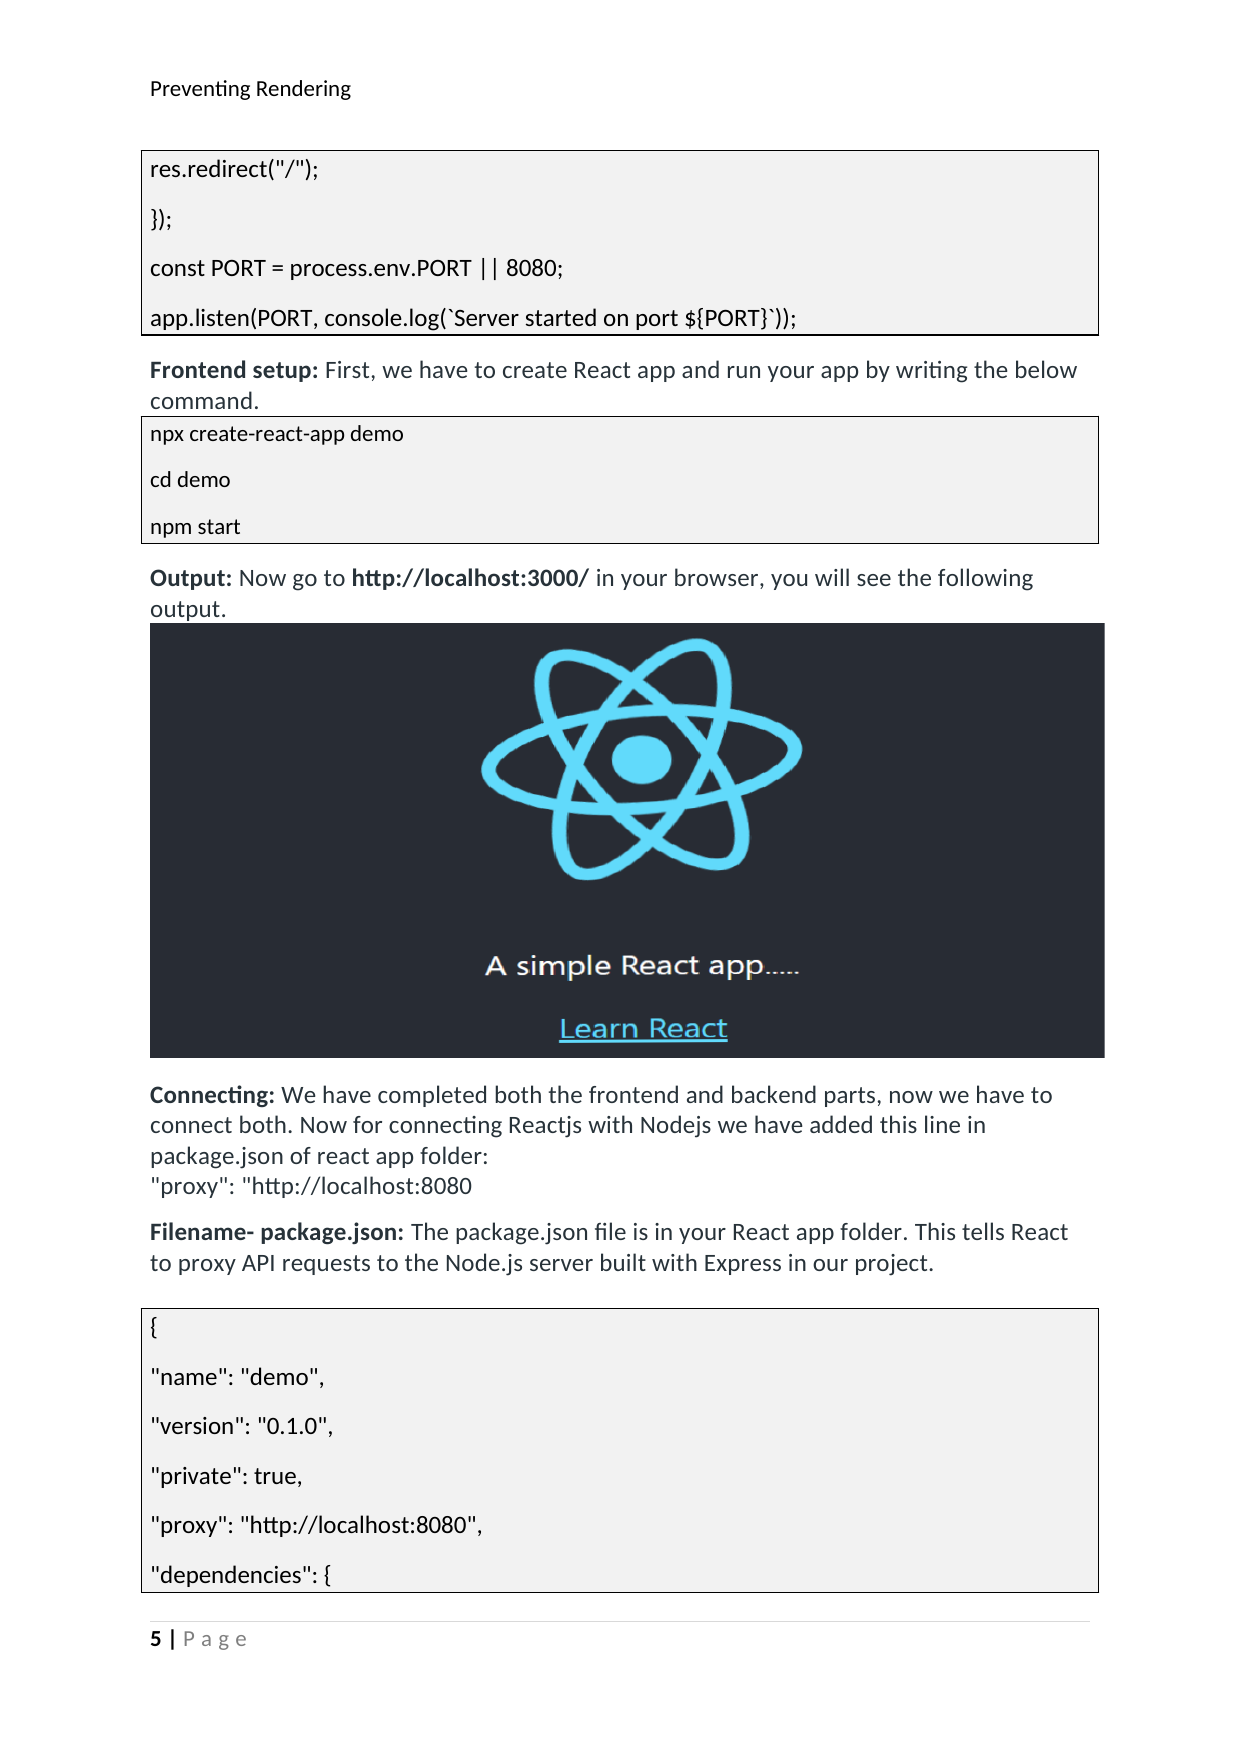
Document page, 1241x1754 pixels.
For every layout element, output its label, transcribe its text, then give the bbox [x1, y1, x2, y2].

text const PORT = process.env.PORT || 8080; [142, 249, 1098, 283]
text Connecting: We have completed both the frontend and backend parts, now we have to connect both. Now for connecting Reactjs with Nodejs we have added this line in package.json of react app folder: [150, 1079, 1090, 1170]
text Frontend setup: First, we have to create React app and run your app by writing the below command. [150, 354, 1090, 416]
text app.listen(PORT, console.log(`Server started on port ${PORT}`)); [142, 299, 1098, 334]
text "proxy": "http://localhost:8080 [150, 1170, 1090, 1201]
text res.redirect("/"); [142, 151, 1098, 184]
text npm start [142, 509, 1098, 543]
text }); [142, 199, 1098, 233]
text Output: Now go to http://localhost:3000/ in your browser, you will see the following output. [150, 562, 1090, 623]
picture [150, 623, 1105, 1058]
text cd demo [142, 462, 1098, 494]
text Filename- package.json: The package.json file is in your React app folder. This tells React to proxy API requests to the Node.js server built with Express in our project. [150, 1216, 1090, 1277]
text "version": "0.1.0", [142, 1407, 1098, 1441]
text npx create-react-app demo [142, 417, 1098, 447]
text "name": "demo", [142, 1358, 1098, 1391]
text "dependencies": { [142, 1556, 1098, 1592]
text "private": true, [142, 1457, 1098, 1490]
text "proxy": "http://localhost:8080", [142, 1506, 1098, 1540]
text { [142, 1309, 1098, 1342]
